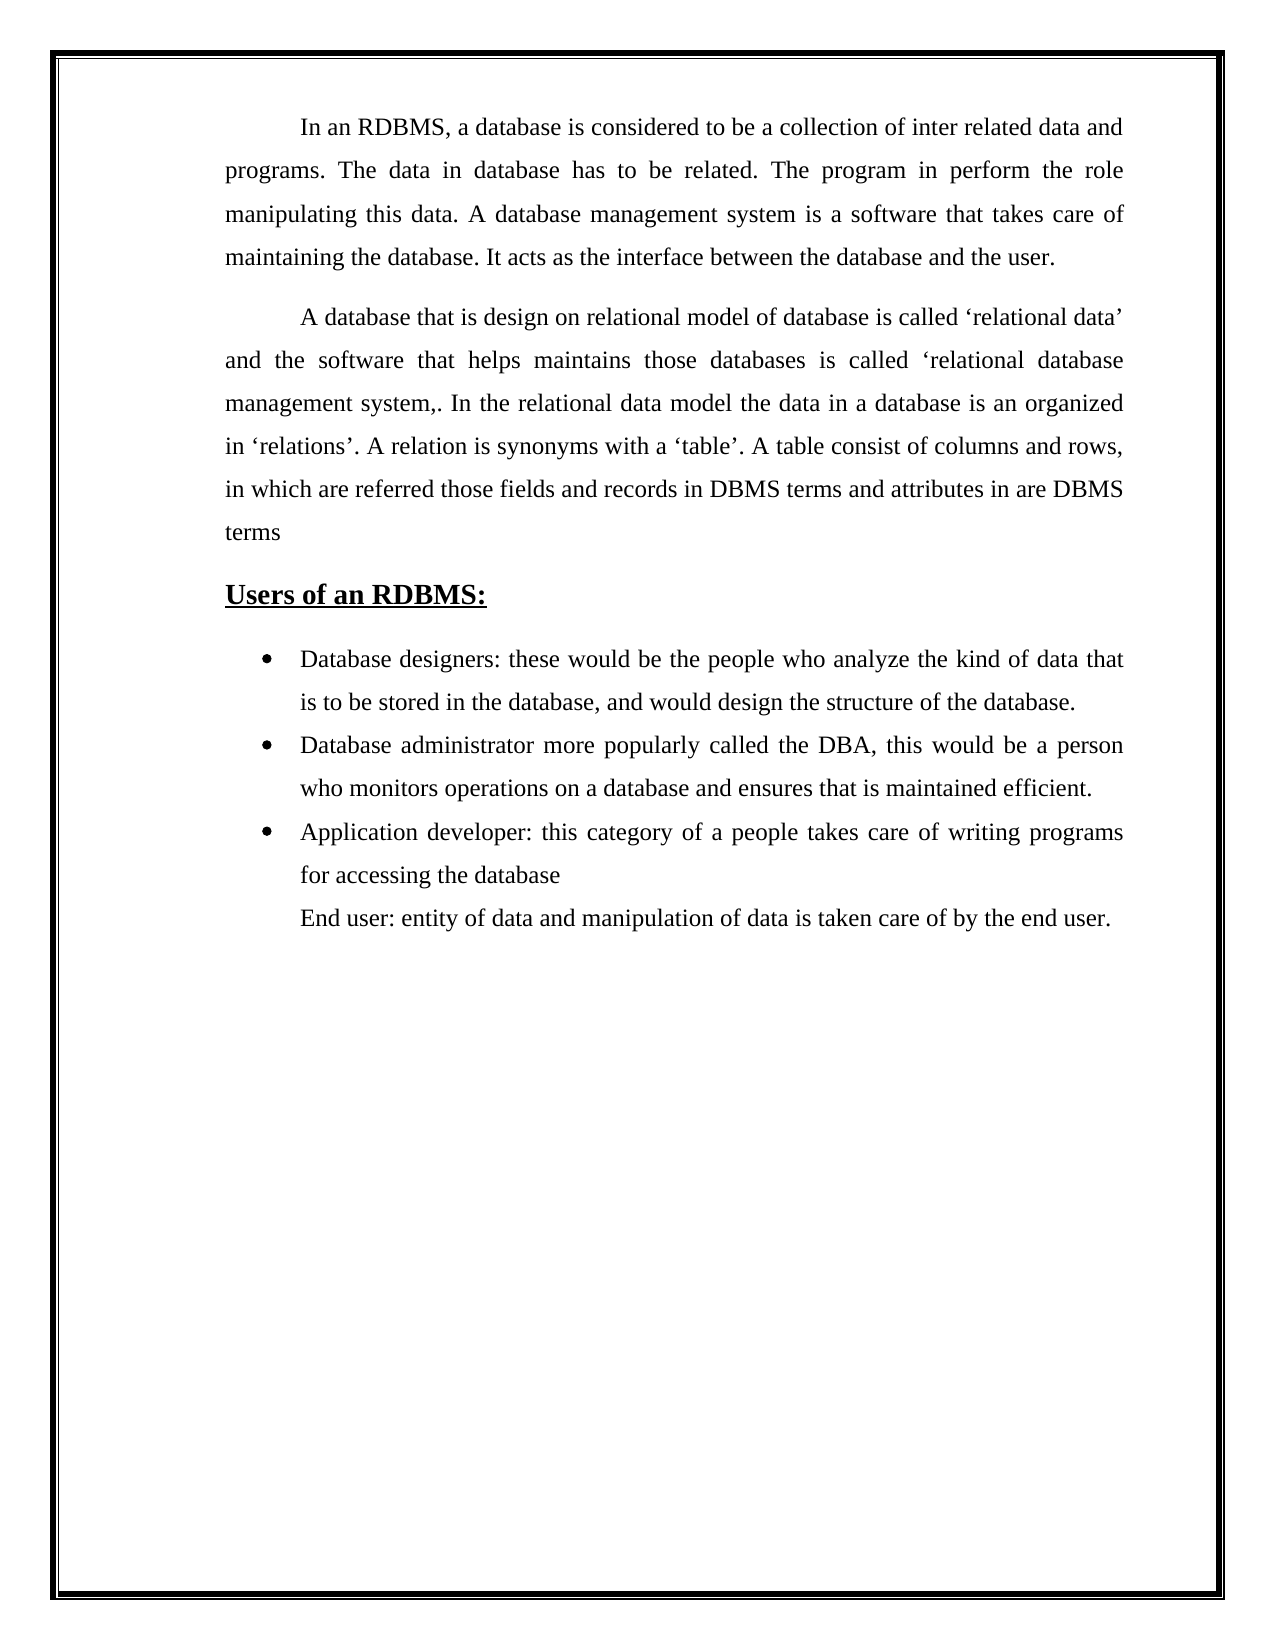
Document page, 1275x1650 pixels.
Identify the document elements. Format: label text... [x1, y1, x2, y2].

list End user: entity of data and manipulation of data is taken care of by the end user. [300, 903, 1125, 932]
list Database designers: these would be the people who analyze the kind of data that is to be stored in the database, and would design the structure of the database. [262, 644, 1125, 716]
text Users of an RDBMS: [225, 577, 1125, 611]
list Application developer: this category of a people takes care of writing programs for accessing the database [262, 817, 1125, 888]
list Database administrator more popularly called the DBA, this would be a person who monitors operations on a database and ensures that is maintained efficient. [262, 730, 1125, 802]
text A database that is design on relational model of database is called ‘relational data’ and the software that helps maintains those databases is called ‘relational database management system,. In the relational data model the data in a database is an organized in ‘relations’. A relation is synonyms with a ‘table’. A table consist of columns and rows, in which are referred those fields and records in DBMS terms and attributes in are DBMS terms [225, 302, 1125, 546]
text In an RDBMS, a database is considered to be a collection of inter related data and programs. The data in database has to be related. The program in perform the role manipulating this data. A database management system is a software that takes care of maintaining the database. It acts as the interface between the database and the user. [225, 112, 1125, 271]
